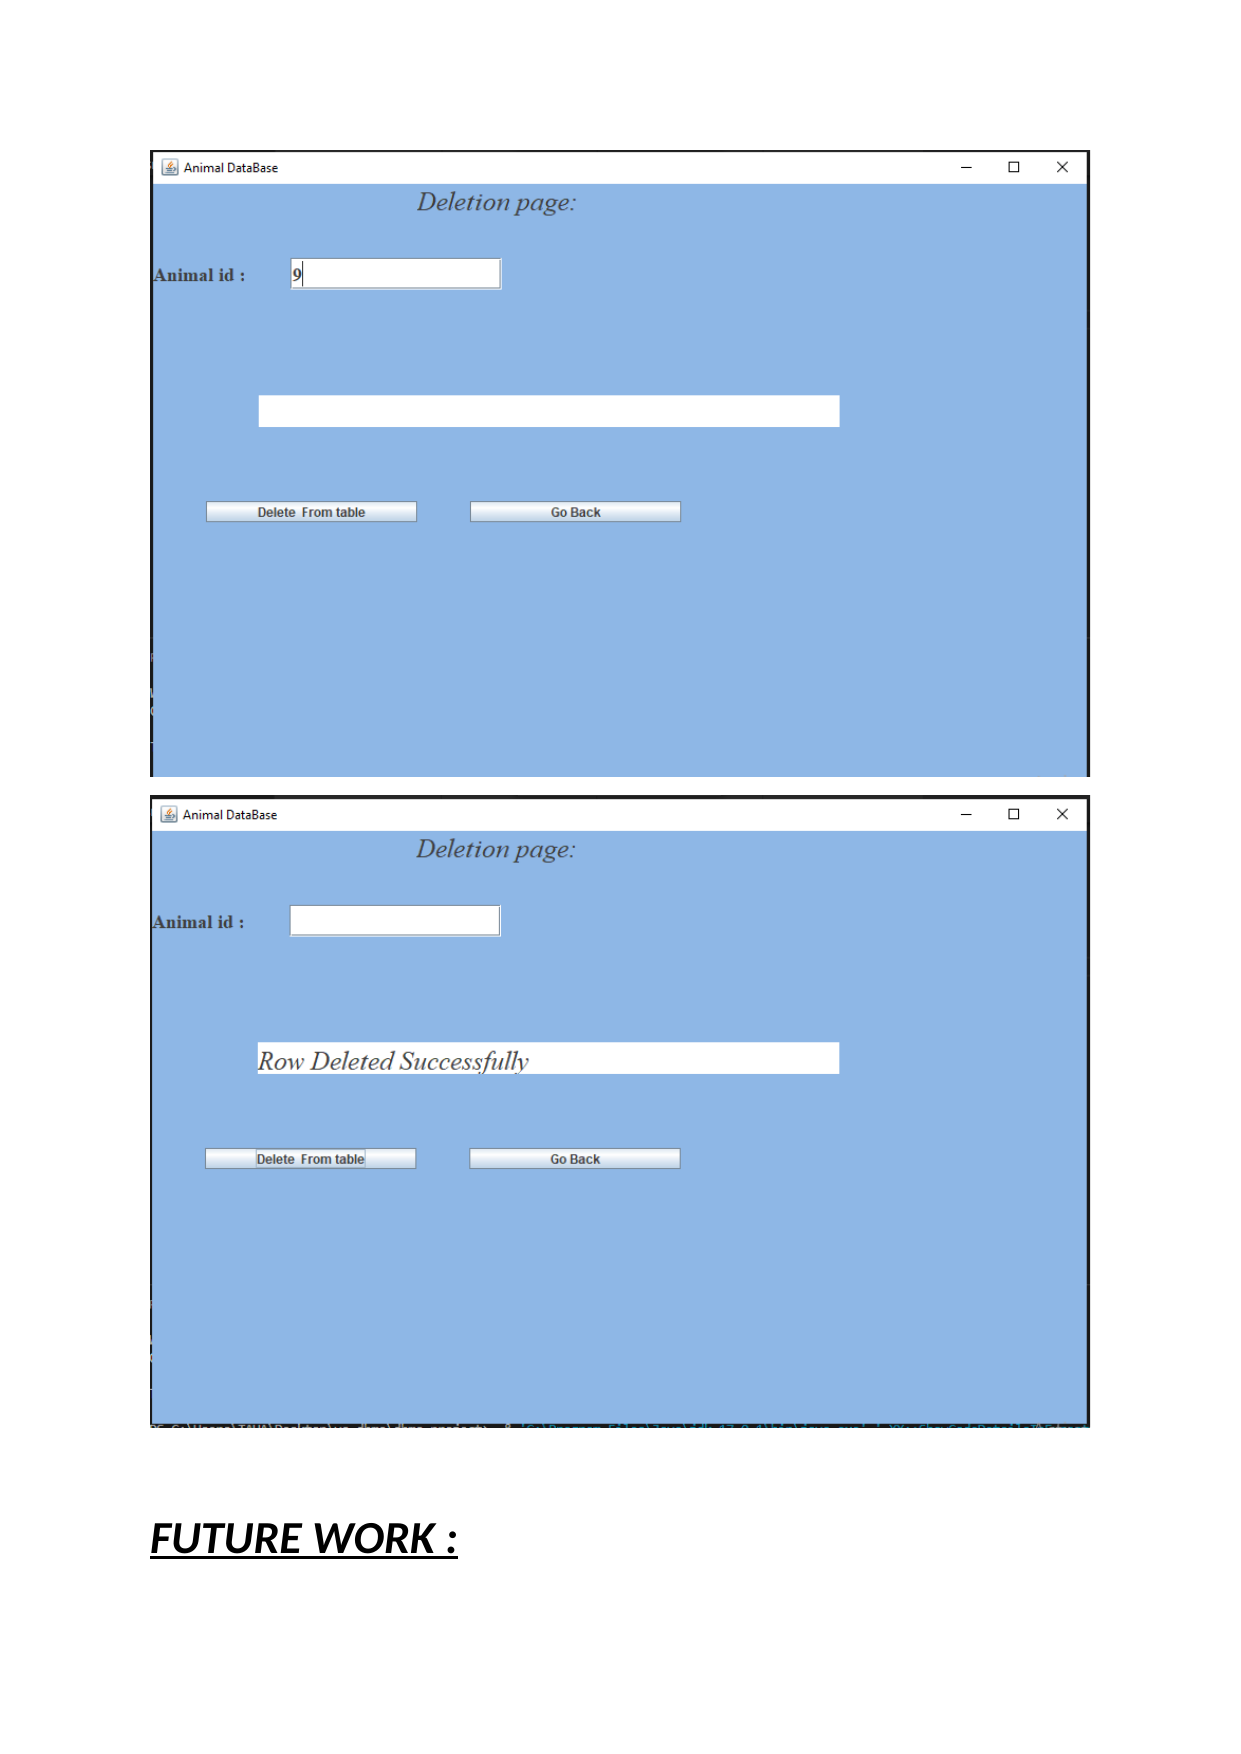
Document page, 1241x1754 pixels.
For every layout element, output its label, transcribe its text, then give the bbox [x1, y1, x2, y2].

text FUTURE WORK : [150, 1509, 1090, 1564]
picture [150, 150, 1091, 777]
picture [150, 795, 1091, 1428]
